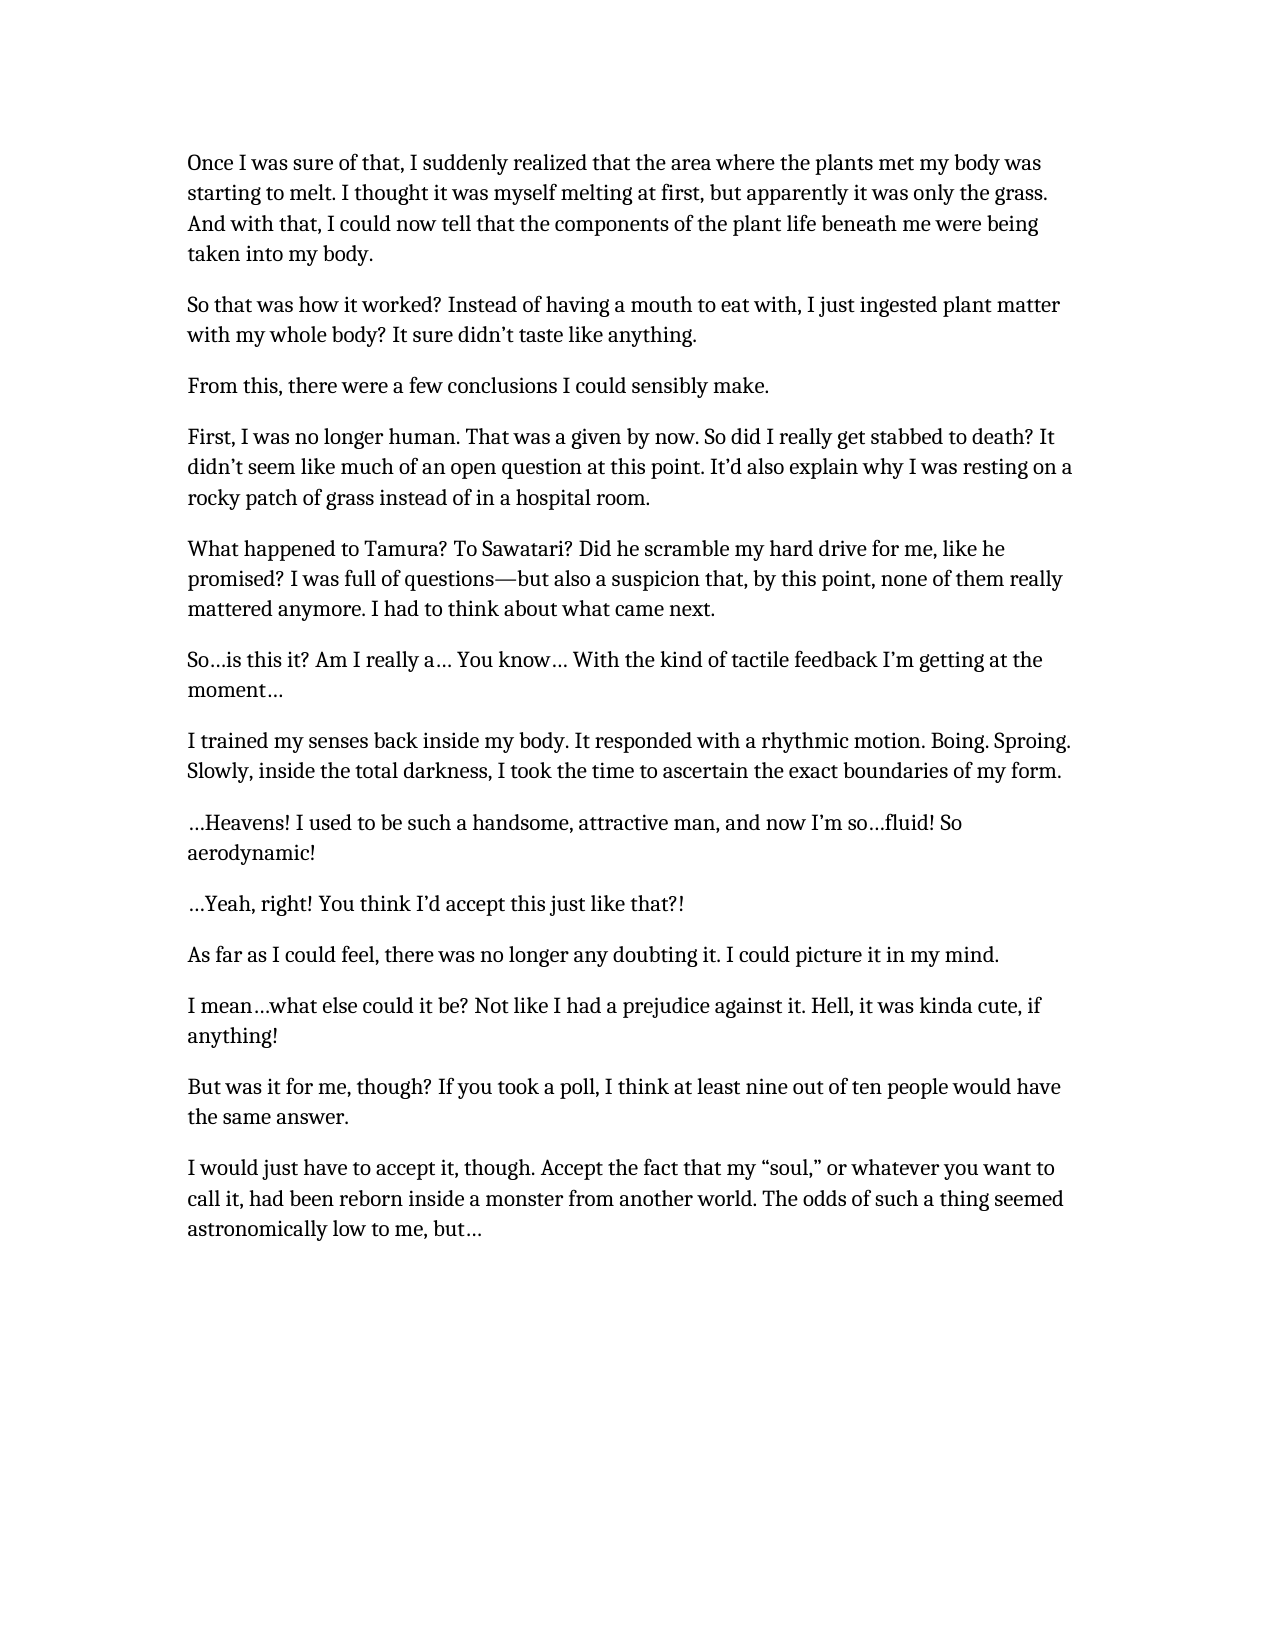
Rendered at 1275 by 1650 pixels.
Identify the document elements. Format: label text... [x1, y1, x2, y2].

text I mean…what else could it be? Not like I had a prejudice against it. Hell, it was kinda cute, if anything! [187, 993, 1087, 1049]
text From this, there were a few conclusions I could sensibly make. [187, 373, 1087, 399]
text I trained my senses back inside my body. It responded with a rhythmic motion. Boing. Sproing. Slowly, inside the total darkness, I took the time to ascertain the exact boundaries of my form. [187, 728, 1087, 785]
text …Heavens! I used to be such a handsome, attractive man, and now I’m so…fluid! So aerodynamic! [187, 809, 1087, 866]
text What happened to Tamura? To Sawatari? Did he scramble my hard drive for me, like he promised? I was full of questions—but also a suspicion that, by this point, none of them really mattered anymore. I had to think about what came next. [187, 535, 1087, 622]
text But was it for me, though? If you took a poll, I think at least nine out of ten people would have the same answer. [187, 1074, 1087, 1131]
text So that was how it worked? Instead of having a mouth to eat with, I just ingested plant matter with my whole body? It sure didn’t taste like anything. [187, 292, 1087, 348]
text I would just have to accept it, though. Accept the fact that my “soul,” or whatever you want to call it, had been reborn inside a monster from another world. The odds of such a thing seemed astronomically low to me, but… [187, 1155, 1087, 1242]
text Once I was sure of that, I suddenly realized that the area where the plants met my body was starting to melt. I thought it was myself melting at first, but apparently it was only the grass. And with that, I could now tell that the components of the plant life beneath me were being taken into my body. [187, 150, 1087, 267]
text First, I was no longer human. That was a given by now. So did I really get stabbed to death? It didn’t seem like much of an open question at this point. It’d also explain why I was resting on a rocky patch of grass instead of in a hospital room. [187, 424, 1087, 511]
text …Yeah, right! You think I’d accept this just like that?! [187, 891, 1087, 917]
text So…is this it? Am I really a… You know… With the kind of tactile feedback I’m getting at the moment… [187, 647, 1087, 703]
text As far as I could feel, there was no longer any doubting it. I could picture it in my mind. [187, 942, 1087, 968]
